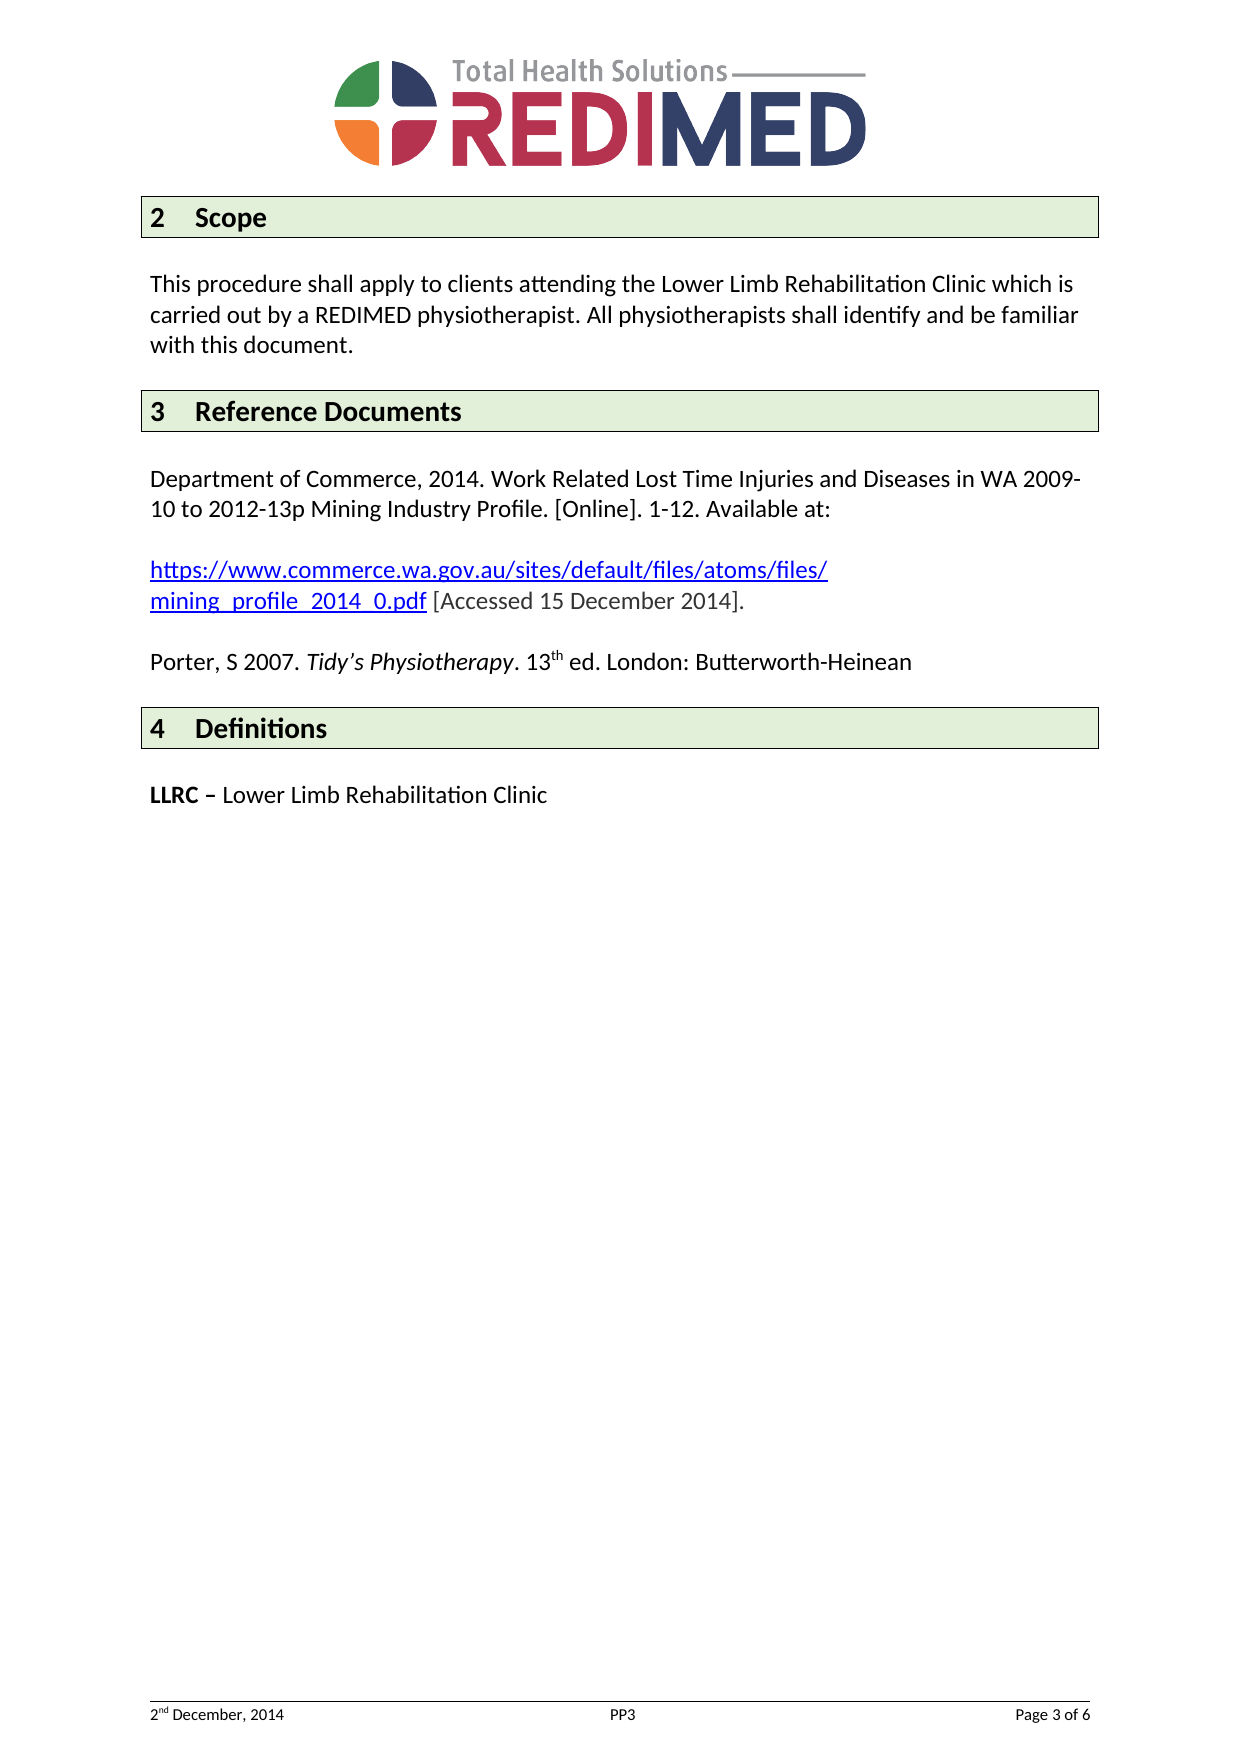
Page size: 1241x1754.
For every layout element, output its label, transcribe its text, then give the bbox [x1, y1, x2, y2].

subtitle Definitions [142, 708, 1098, 748]
text This procedure shall apply to clients attending the Lower Limb Rehabilitation Clinic which is carried out by a REDIMED physiotherapist. All physiotherapists shall identify and be familiar with this document. [150, 268, 1090, 360]
picture [334, 59, 866, 166]
text Department of Commerce, 2014. Work Related Lost Time Injuries and Diseases in WA 2009-10 to 2012-13p Mining Industry Profile. [Online]. 1-12. Available at: [150, 463, 1090, 524]
subtitle Scope [142, 197, 1098, 237]
subtitle Reference Documents [142, 391, 1098, 431]
text https://www.commerce.wa.gov.au/sites/default/files/atoms/files/mining_profile_2014_0.pdf [Accessed 15 December 2014]. [150, 554, 1090, 615]
text Porter, S 2007. Tidy’s Physiotherapy. 13th ed. London: Butterworth-Heinean [150, 646, 1090, 676]
text LLRC – Lower Limb Rehabilitation Clinic [150, 779, 1090, 810]
